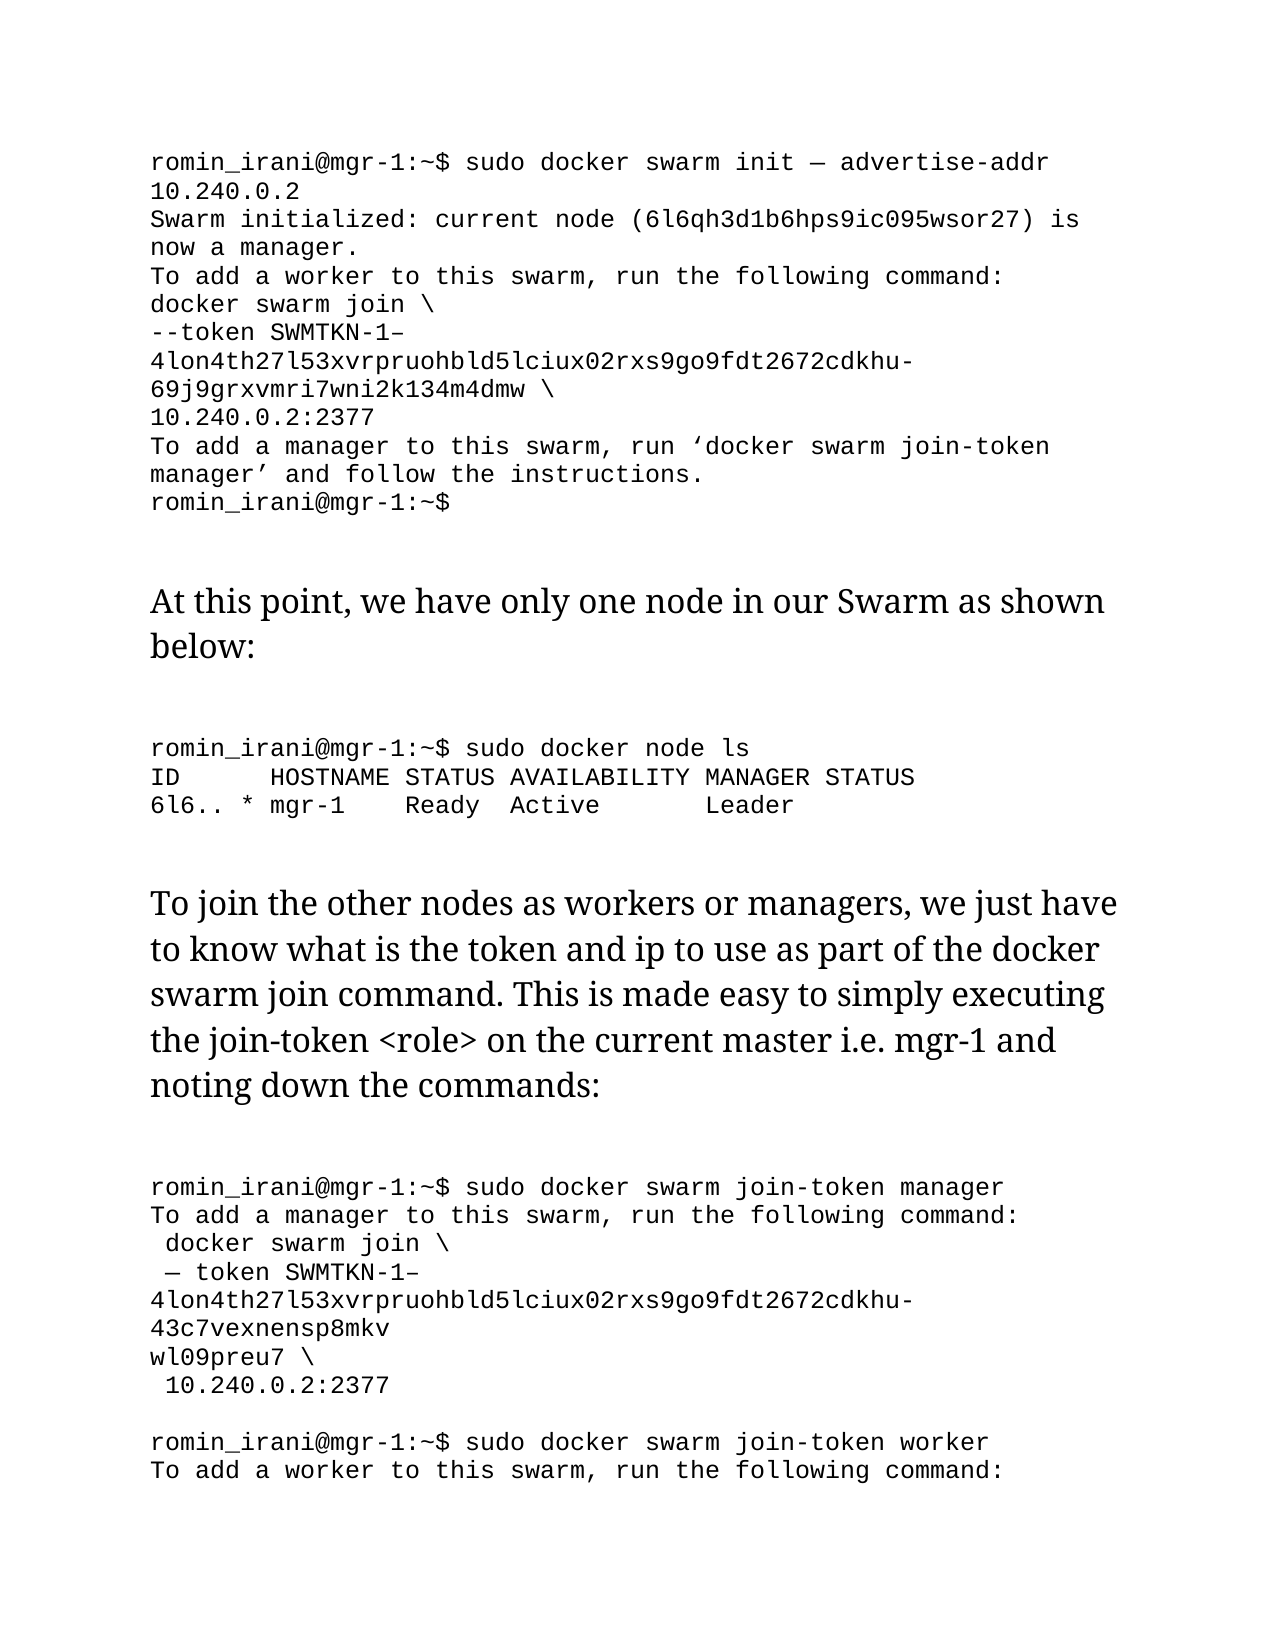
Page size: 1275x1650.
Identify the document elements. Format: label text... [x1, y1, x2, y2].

text To add a worker to this swarm, run the following command: docker swarm join \ --token SWMTKN-1–4lon4th27l53xvrpruohbld5lciux02rxs9go9fdt2672cdkhu-69j9grxvmri7wni2k134m4dmw \ 10.240.0.2:2377 [150, 263, 1125, 433]
text romin_irani@mgr-1:~$ sudo docker swarm init — advertise-addr 10.240.0.2 [150, 150, 1125, 207]
text Swarm initialized: current node (6l6qh3d1b6hps9ic095wsor27) is now a manager. [150, 207, 1125, 263]
text romin_irani@mgr-1:~$ sudo docker node ls ID HOSTNAME STATUS AVAILABILITY MANAGER STATUS 6l6.. * mgr-1 Ready Active Leader [150, 736, 1125, 821]
text At this point, we have only one node in our Swarm as shown below: [150, 578, 1125, 668]
text romin_irani@mgr-1:~$ [150, 490, 1125, 518]
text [150, 1174, 1125, 1486]
text To add a manager to this swarm, run ‘docker swarm join-token manager’ and follow the instructions. [150, 433, 1125, 490]
text To join the other nodes as workers or managers, we just have to know what is the token and ip to use as part of the docker swarm join command. This is made easy to simply executing the join-token <role> on the current master i.e. mgr-1 and noting down the commands: [150, 880, 1125, 1107]
